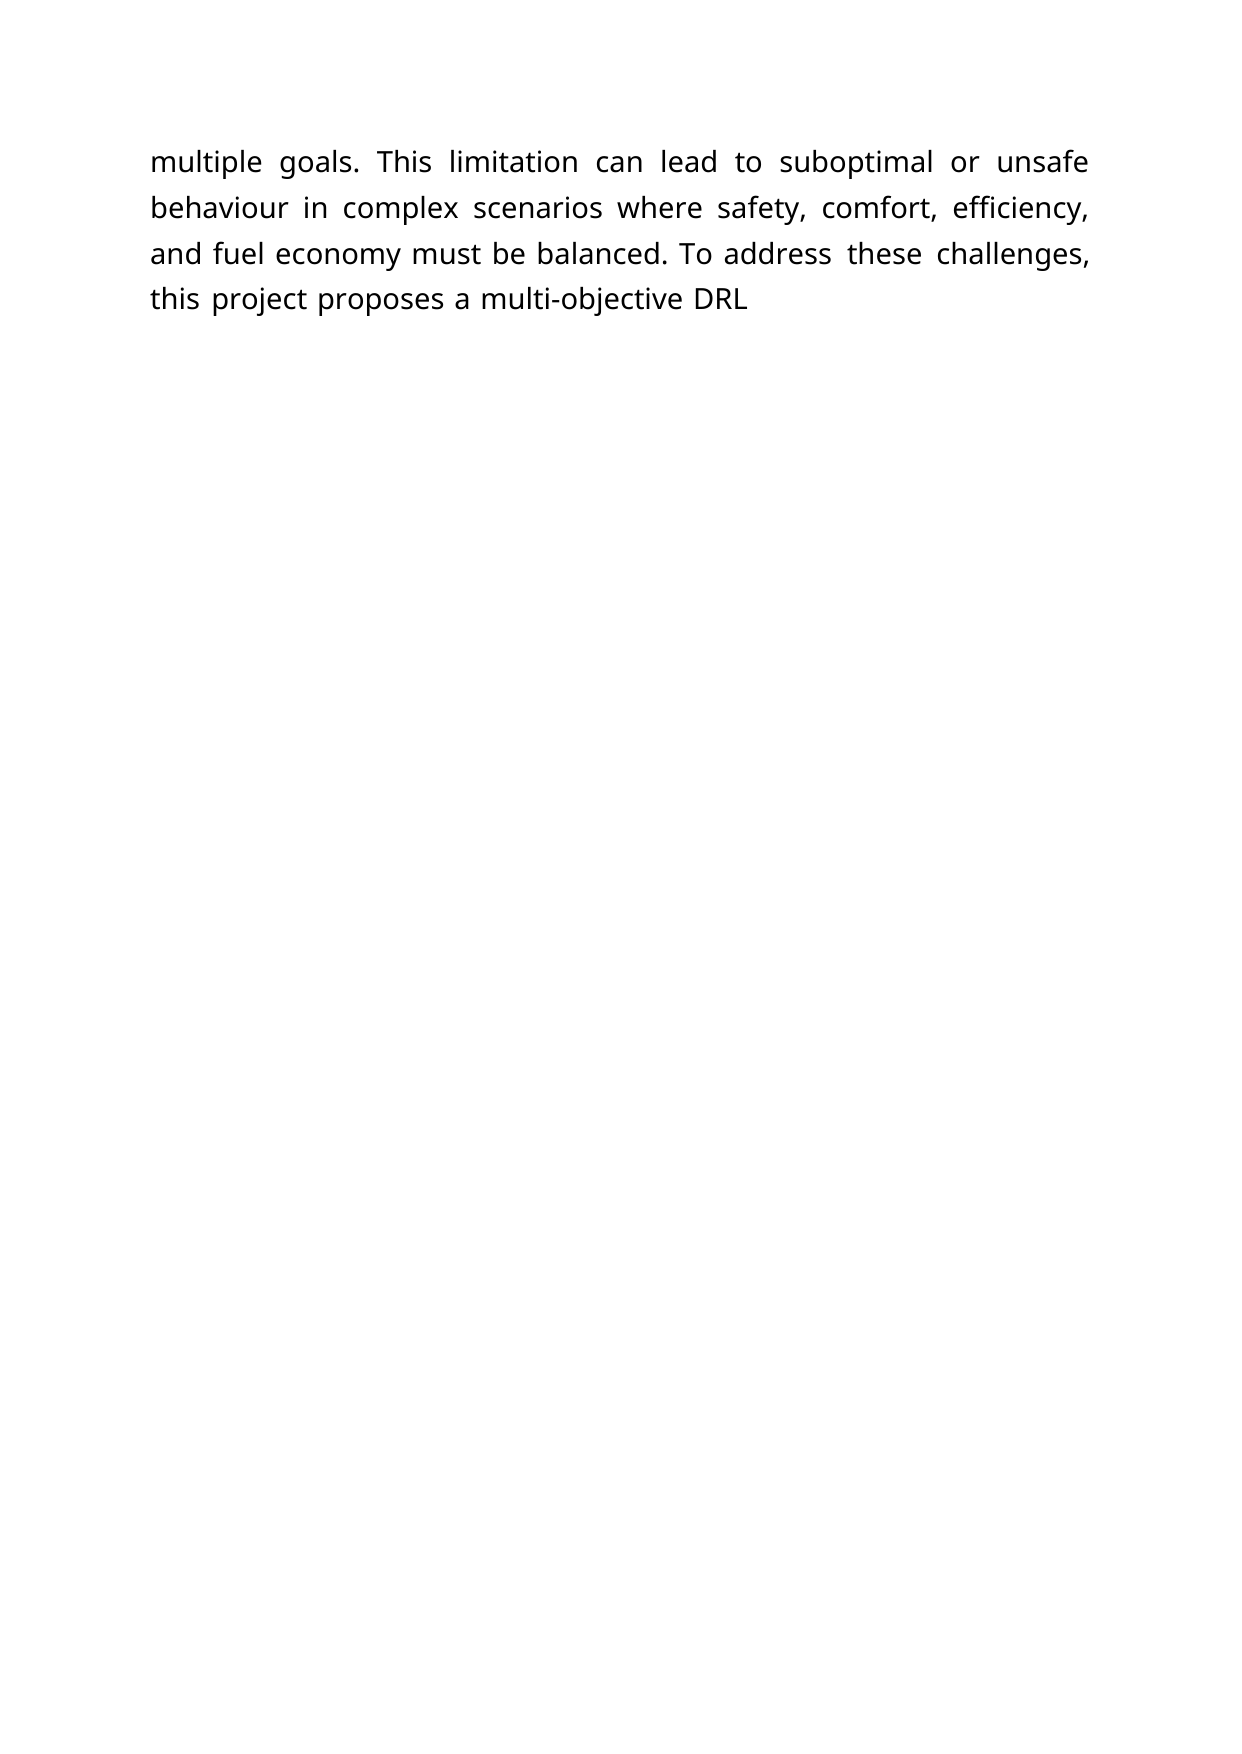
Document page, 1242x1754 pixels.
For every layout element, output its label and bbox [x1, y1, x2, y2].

text [150, 142, 1090, 318]
